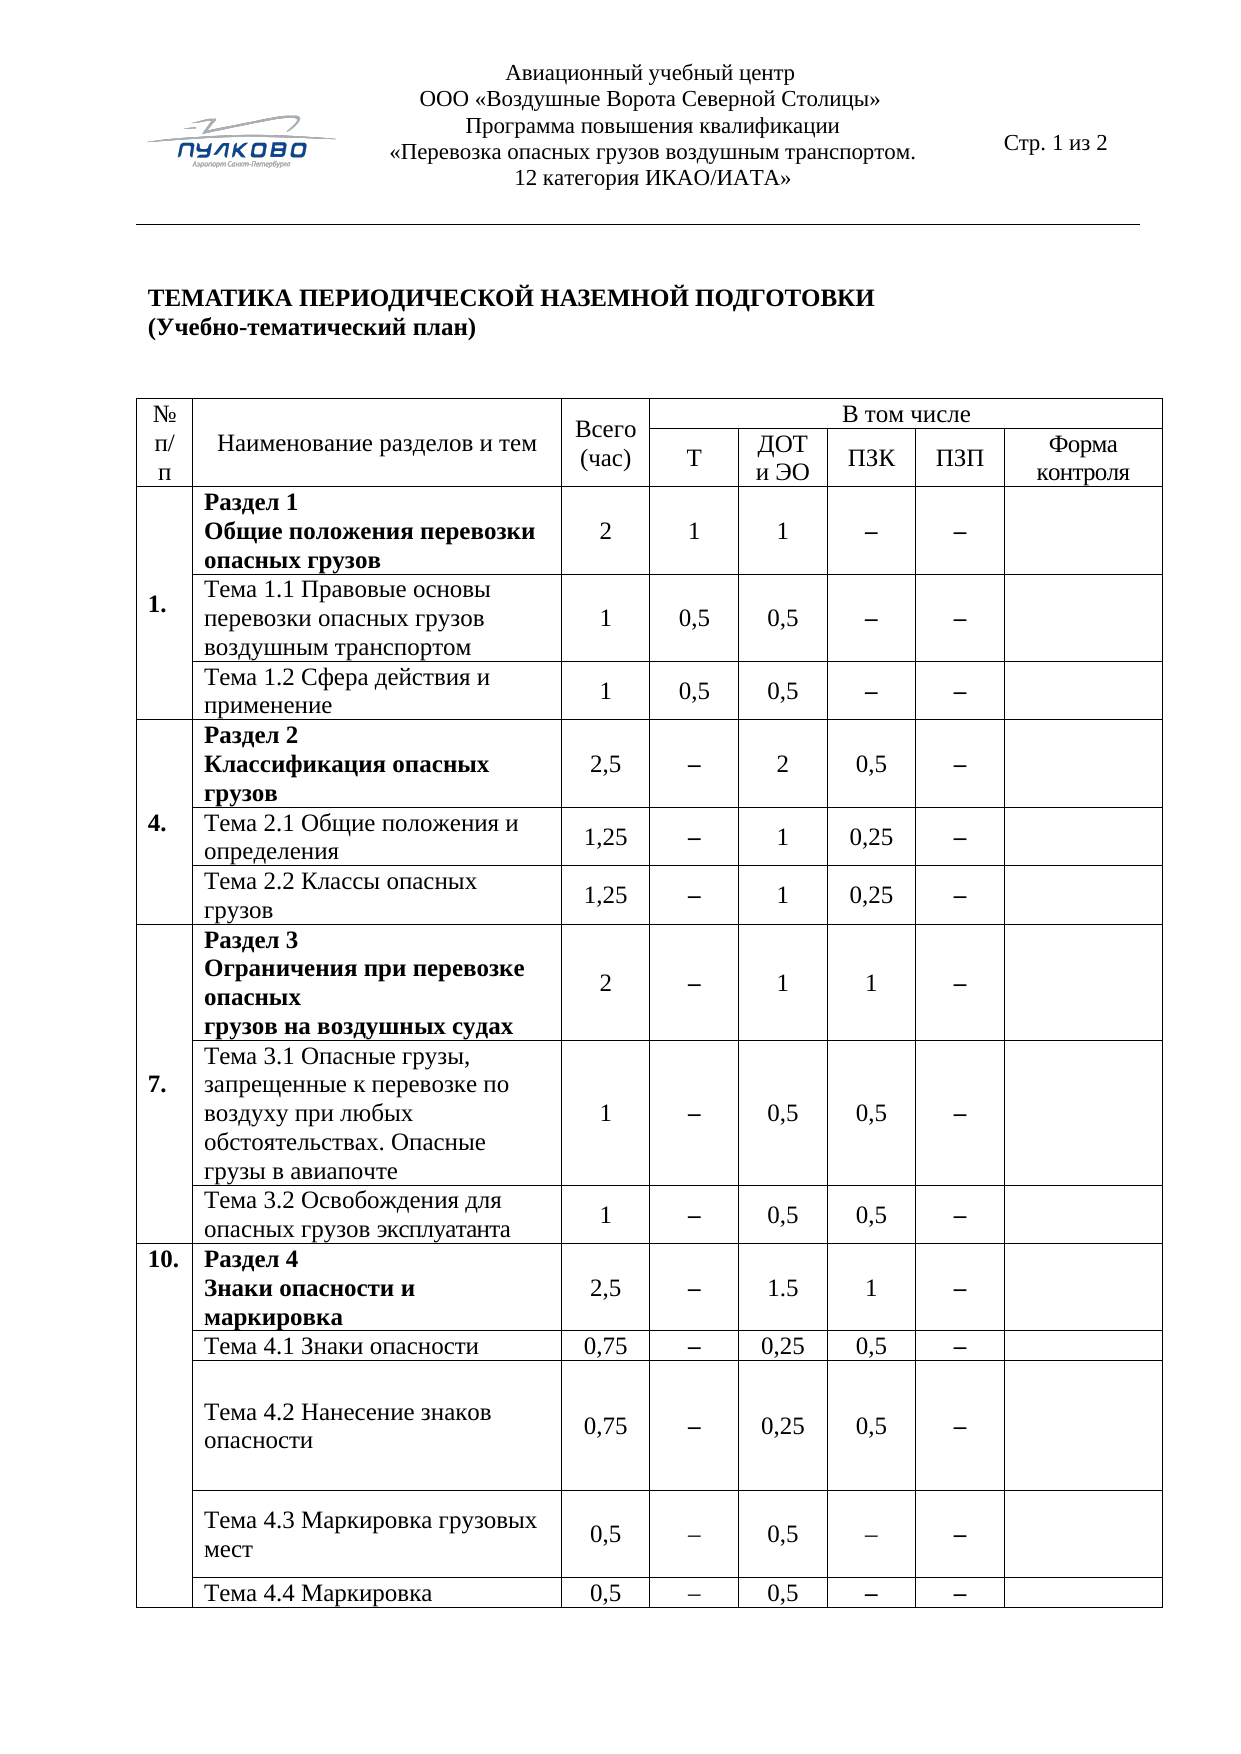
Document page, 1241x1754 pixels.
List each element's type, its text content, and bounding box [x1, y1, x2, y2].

table_cell [1005, 808, 1162, 865]
table_cell – [916, 1041, 1004, 1184]
table_cell Тема 4.3 Маркировка грузовых мест [193, 1491, 561, 1577]
table_cell [1005, 1578, 1162, 1607]
table_cell ПЗК [828, 429, 915, 486]
table_cell 0,5 [828, 1361, 915, 1490]
table_cell – [916, 1331, 1004, 1360]
table_cell – [650, 866, 738, 924]
text (Учебно-тематический план) [148, 312, 1152, 340]
table_cell – [916, 808, 1004, 865]
table_cell 1 [562, 662, 649, 719]
table_cell 1 [828, 925, 915, 1040]
table_cell 1 [562, 1041, 649, 1184]
table_cell 0,5 [739, 1041, 827, 1184]
table_cell – [650, 1331, 738, 1360]
table_cell Раздел 1 Общие положения перевозки опасных грузов [193, 487, 561, 573]
table_cell Форма контроля [1005, 429, 1162, 486]
table_cell – [916, 1578, 1004, 1607]
table_cell 0,5 [562, 1578, 649, 1607]
table_cell 2,5 [562, 720, 649, 807]
table_cell – [828, 1491, 915, 1577]
table_cell 2 [562, 925, 649, 1040]
table_cell Тема 4.4 Маркировка упаковочных комплектов [193, 1578, 561, 1607]
table_cell – [650, 1361, 738, 1490]
table_cell [137, 487, 192, 719]
table_cell – [916, 1491, 1004, 1577]
table_cell – [650, 1491, 738, 1577]
table_cell [1005, 487, 1162, 573]
table_cell 1,25 [562, 866, 649, 924]
table_cell 0,75 [562, 1331, 649, 1360]
table_cell ДОТ и ЭО [739, 429, 827, 486]
table_cell 0,5 [828, 1041, 915, 1184]
table_cell – [916, 1244, 1004, 1330]
table_cell 1 [739, 925, 827, 1040]
table_cell 0,5 [828, 1331, 915, 1360]
table_cell [1005, 1041, 1162, 1184]
table_cell 1.5 [739, 1244, 827, 1330]
table_cell 1,25 [562, 808, 649, 865]
table_cell – [650, 1186, 738, 1243]
table_cell 1 [828, 1244, 915, 1330]
table_cell 0,75 [562, 1361, 649, 1490]
table_header № п/п [137, 399, 192, 486]
table_cell Раздел 2 Классификация опасных грузов [193, 720, 561, 807]
table_cell – [828, 575, 915, 661]
table_cell 0,5 [739, 575, 827, 661]
table_cell – [916, 487, 1004, 573]
table_header Всего (час) [562, 399, 649, 486]
picture [147, 115, 337, 168]
table_cell – [916, 575, 1004, 661]
table_cell [1005, 575, 1162, 661]
table_cell – [828, 1578, 915, 1607]
table_cell Тема 3.1 Опасные грузы, запрещенные к перевозке по воздуху при любых обстоятельствах. Опасные грузы в авиапочте [193, 1041, 561, 1184]
table_cell – [916, 1361, 1004, 1490]
table_cell 0,5 [828, 720, 915, 807]
table_cell 0,5 [650, 662, 738, 719]
table_cell Раздел 3 Ограничения при перевозке опасных грузов на воздушных судах [193, 925, 561, 1040]
table_cell Тема 1.1 Правовые основы перевозки опасных грузов воздушным транспортом [193, 575, 561, 661]
table_cell [1005, 1244, 1162, 1330]
table_cell 1 [739, 808, 827, 865]
table_cell 0,25 [739, 1361, 827, 1490]
table_cell [137, 925, 192, 1243]
table_cell [137, 1244, 192, 1607]
table_cell 0,5 [739, 1578, 827, 1607]
table_cell – [828, 662, 915, 719]
table_cell 2 [562, 487, 649, 573]
table_cell [1005, 720, 1162, 807]
table_cell Раздел 4 Знаки опасности и маркировка [193, 1244, 561, 1330]
table_cell – [916, 925, 1004, 1040]
table_cell 1 [650, 487, 738, 573]
table_cell – [650, 1244, 738, 1330]
table_cell 0,25 [739, 1331, 827, 1360]
table_cell Тема 1.2 Сфера действия и применение [193, 662, 561, 719]
table_cell – [916, 662, 1004, 719]
table_cell Тема 4.2 Нанесение знаков опасности [193, 1361, 561, 1490]
table_cell Тема 2.2 Классы опасных грузов [193, 866, 561, 924]
table_cell 0,25 [828, 808, 915, 865]
table_cell Тема 2.1 Общие положения и определения [193, 808, 561, 865]
table_cell 0,5 [650, 575, 738, 661]
table_cell – [828, 487, 915, 573]
table_cell [1005, 925, 1162, 1040]
table_cell 1 [562, 575, 649, 661]
table_cell 1 [562, 1186, 649, 1243]
table_cell – [650, 925, 738, 1040]
table_cell – [650, 808, 738, 865]
table_cell – [916, 866, 1004, 924]
table_cell 0,5 [739, 662, 827, 719]
table_cell [1005, 866, 1162, 924]
table_cell – [916, 1186, 1004, 1243]
table_cell – [650, 1578, 738, 1607]
table_header Наименование разделов и тем [193, 399, 561, 486]
table_cell – [650, 720, 738, 807]
table_cell Тема 4.1 Знаки опасности [193, 1331, 561, 1360]
table_cell [1005, 1186, 1162, 1243]
table_cell [1005, 1361, 1162, 1490]
table_cell [1005, 1491, 1162, 1577]
table_cell 0,5 [562, 1491, 649, 1577]
table_cell 0,5 [828, 1186, 915, 1243]
table_cell 2,5 [562, 1244, 649, 1330]
table_header В том числе [650, 399, 1162, 428]
table_cell 0,5 [739, 1186, 827, 1243]
table_cell ПЗП [916, 429, 1004, 486]
table_cell [1005, 1331, 1162, 1360]
table_cell 1 [739, 487, 827, 573]
table_cell – [916, 720, 1004, 807]
table_cell Тема 3.2 Освобождения для опасных грузов эксплуатанта [193, 1186, 561, 1243]
table_cell Т [650, 429, 738, 486]
table_cell 1 [739, 866, 827, 924]
subtitle ТЕМАТИКА ПЕРИОДИЧЕСКОЙ НАЗЕМНОЙ ПОДГОТОВКИ [148, 283, 1152, 312]
table_cell – [650, 1041, 738, 1184]
table_cell 2 [739, 720, 827, 807]
table_cell 0,5 [739, 1491, 827, 1577]
table_cell [1005, 662, 1162, 719]
table_cell 0,25 [828, 866, 915, 924]
table_cell [137, 720, 192, 924]
